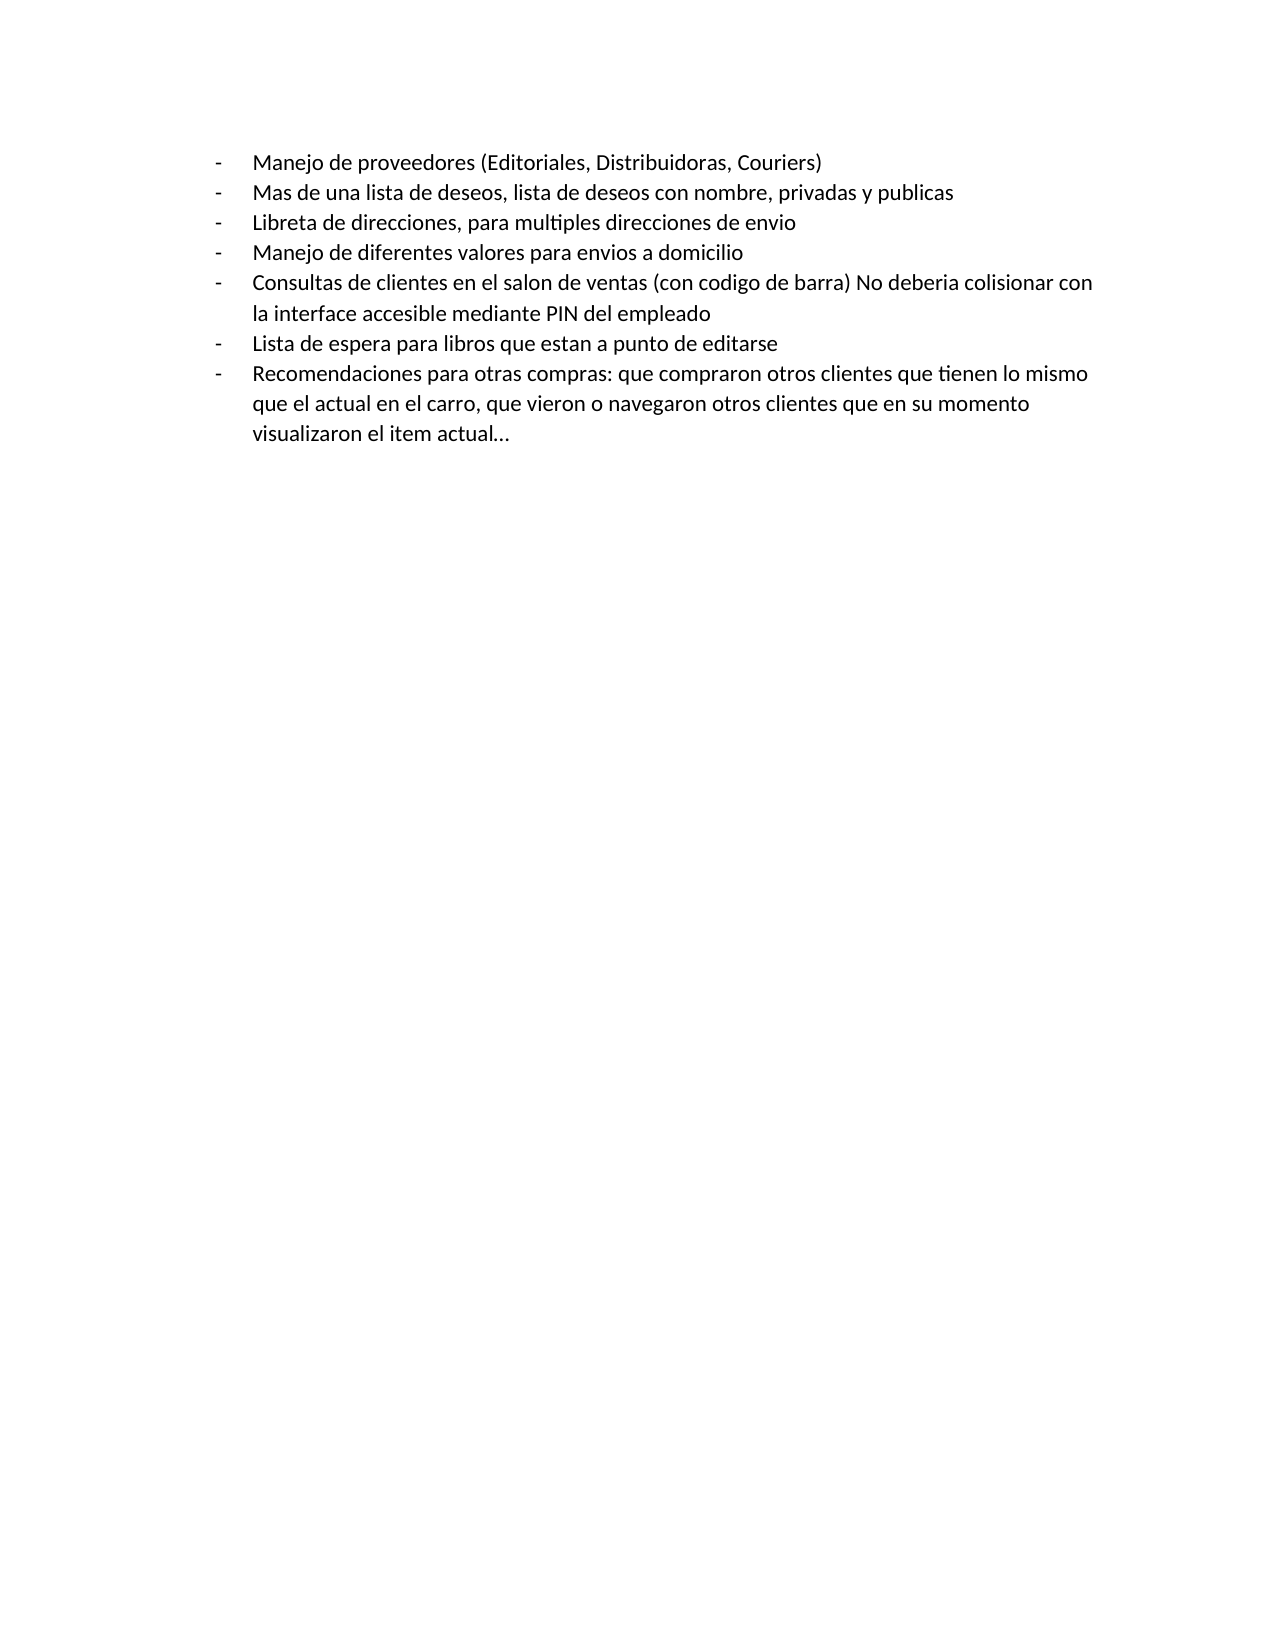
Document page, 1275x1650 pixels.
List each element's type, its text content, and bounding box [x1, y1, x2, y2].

list Consultas de clientes en el salon de ventas (con codigo de barra) No deberia colisionar con la interface accesible mediante PIN del empleado [215, 268, 1098, 327]
list Lista de espera para libros que estan a punto de editarse [215, 329, 1098, 357]
list Recomendaciones para otras compras: que compraron otros clientes que tienen lo mismo que el actual en el carro, que vieron o navegaron otros clientes que en su momento visualizaron el item actual… [215, 359, 1098, 447]
list Mas de una lista de deseos, lista de deseos con nombre, privadas y publicas [215, 178, 1098, 206]
list Manejo de proveedores (Editoriales, Distribuidoras, Couriers) [215, 148, 1098, 176]
list Manejo de diferentes valores para envios a domicilio [215, 238, 1098, 266]
list Libreta de direcciones, para multiples direcciones de envio [215, 208, 1098, 236]
